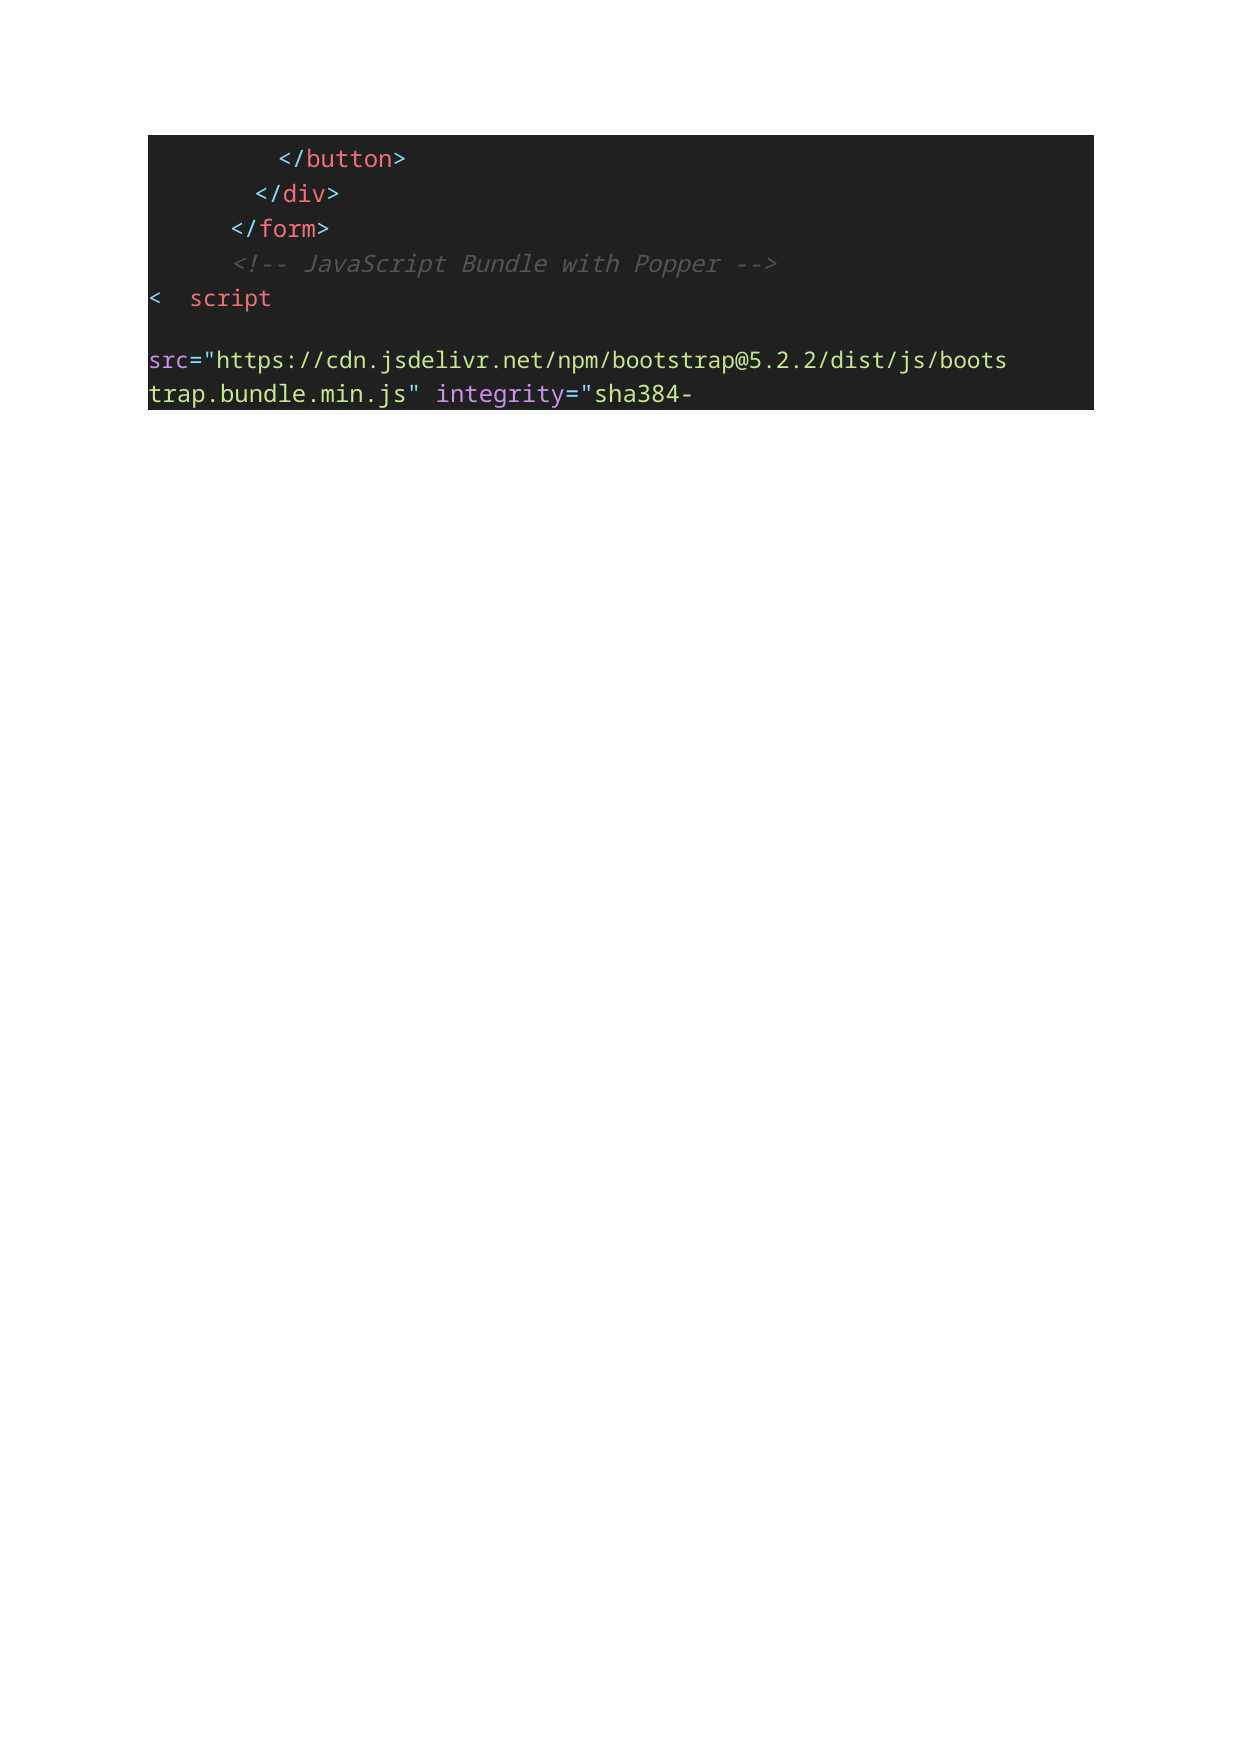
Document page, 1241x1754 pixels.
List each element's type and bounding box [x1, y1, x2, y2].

table_cell [148, 135, 1094, 410]
